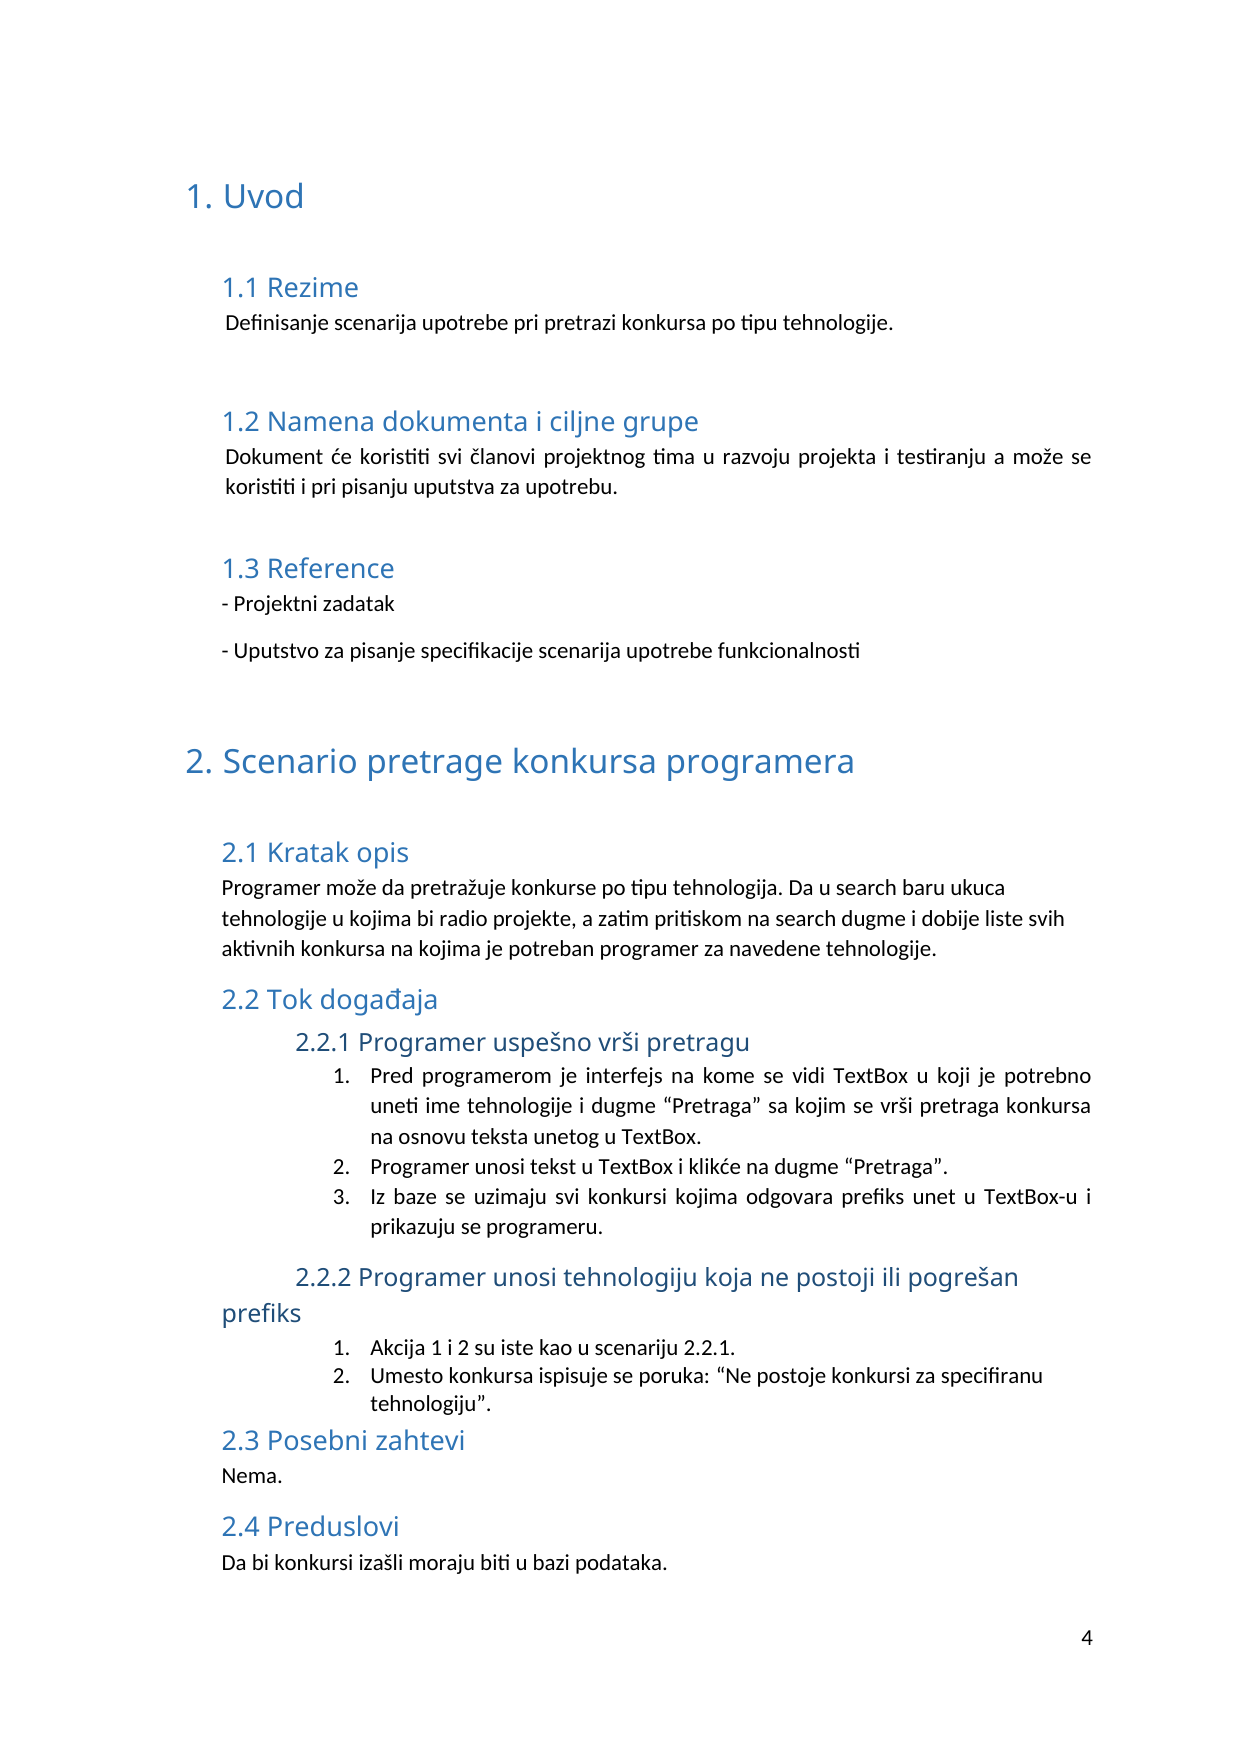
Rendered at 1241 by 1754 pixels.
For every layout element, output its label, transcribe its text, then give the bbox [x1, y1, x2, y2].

list Definisanje scenarija upotrebe pri pretrazi konkursa po tipu tehnologije. [225, 308, 1093, 336]
subtitle 2.2.2 Programer unosi tehnologiju koja ne postoji ili pogrešan prefiks [221, 1259, 1093, 1330]
list Akcija 1 i 2 su iste kao u scenariju 2.2.1. [333, 1333, 1093, 1361]
subtitle Uvod [185, 173, 1093, 218]
text Programer može da pretražuje konkurse po tipu tehnologija. Da u search baru ukuca tehnologije u kojima bi radio projekte, a zatim pritiskom na search dugme i dobije liste svih aktivnih konkursa na kojima je potreban programer za navedene tehnologije. [221, 873, 1093, 962]
subtitle 2.2.1 Programer uspešno vrši pretragu [221, 1025, 1093, 1059]
subtitle 2.2 Tok događaja [148, 981, 1093, 1018]
list Dokument će koristiti svi članovi projektnog tima u razvoju projekta i testiranju a može se koristiti i pri pisanju uputstva za upotrebu. [225, 442, 1093, 500]
subtitle 2.4 Preduslovi [148, 1508, 1093, 1545]
subtitle 2.1 Kratak opis [148, 834, 1093, 871]
subtitle 1.2 Namena dokumenta i ciljne grupe [148, 402, 1093, 439]
subtitle Scenario pretrage konkursa programera [185, 738, 1093, 783]
text - Projektni zadatak [148, 589, 1093, 617]
list Iz baze se uzimaju svi konkursi kojima odgovara prefiks unet u TextBox-u i prikazuju se programeru. [333, 1182, 1093, 1241]
subtitle 1.1 Rezime [148, 268, 1093, 305]
text Nema. [221, 1461, 1093, 1489]
list Pred programerom je interfejs na kome se vidi TextBox u koji je potrebno uneti ime tehnologije i dugme “Pretraga” sa kojim se vrši pretraga konkursa na osnovu teksta unetog u TextBox. [333, 1061, 1093, 1150]
text - Uputstvo za pisanje specifikacije scenarija upotrebe funkcionalnosti [148, 636, 1093, 664]
text Da bi konkursi izašli moraju biti u bazi podataka. [148, 1548, 1093, 1576]
subtitle 1.3 Reference [148, 549, 1093, 586]
subtitle 2.3 Posebni zahtevi [148, 1421, 1093, 1458]
list Umesto konkursa ispisuje se poruka: “Ne postoje konkursi za specifiranu tehnologiju”. [333, 1361, 1093, 1417]
list Programer unosi tekst u TextBox i klikće na dugme “Pretraga”. [333, 1152, 1093, 1180]
